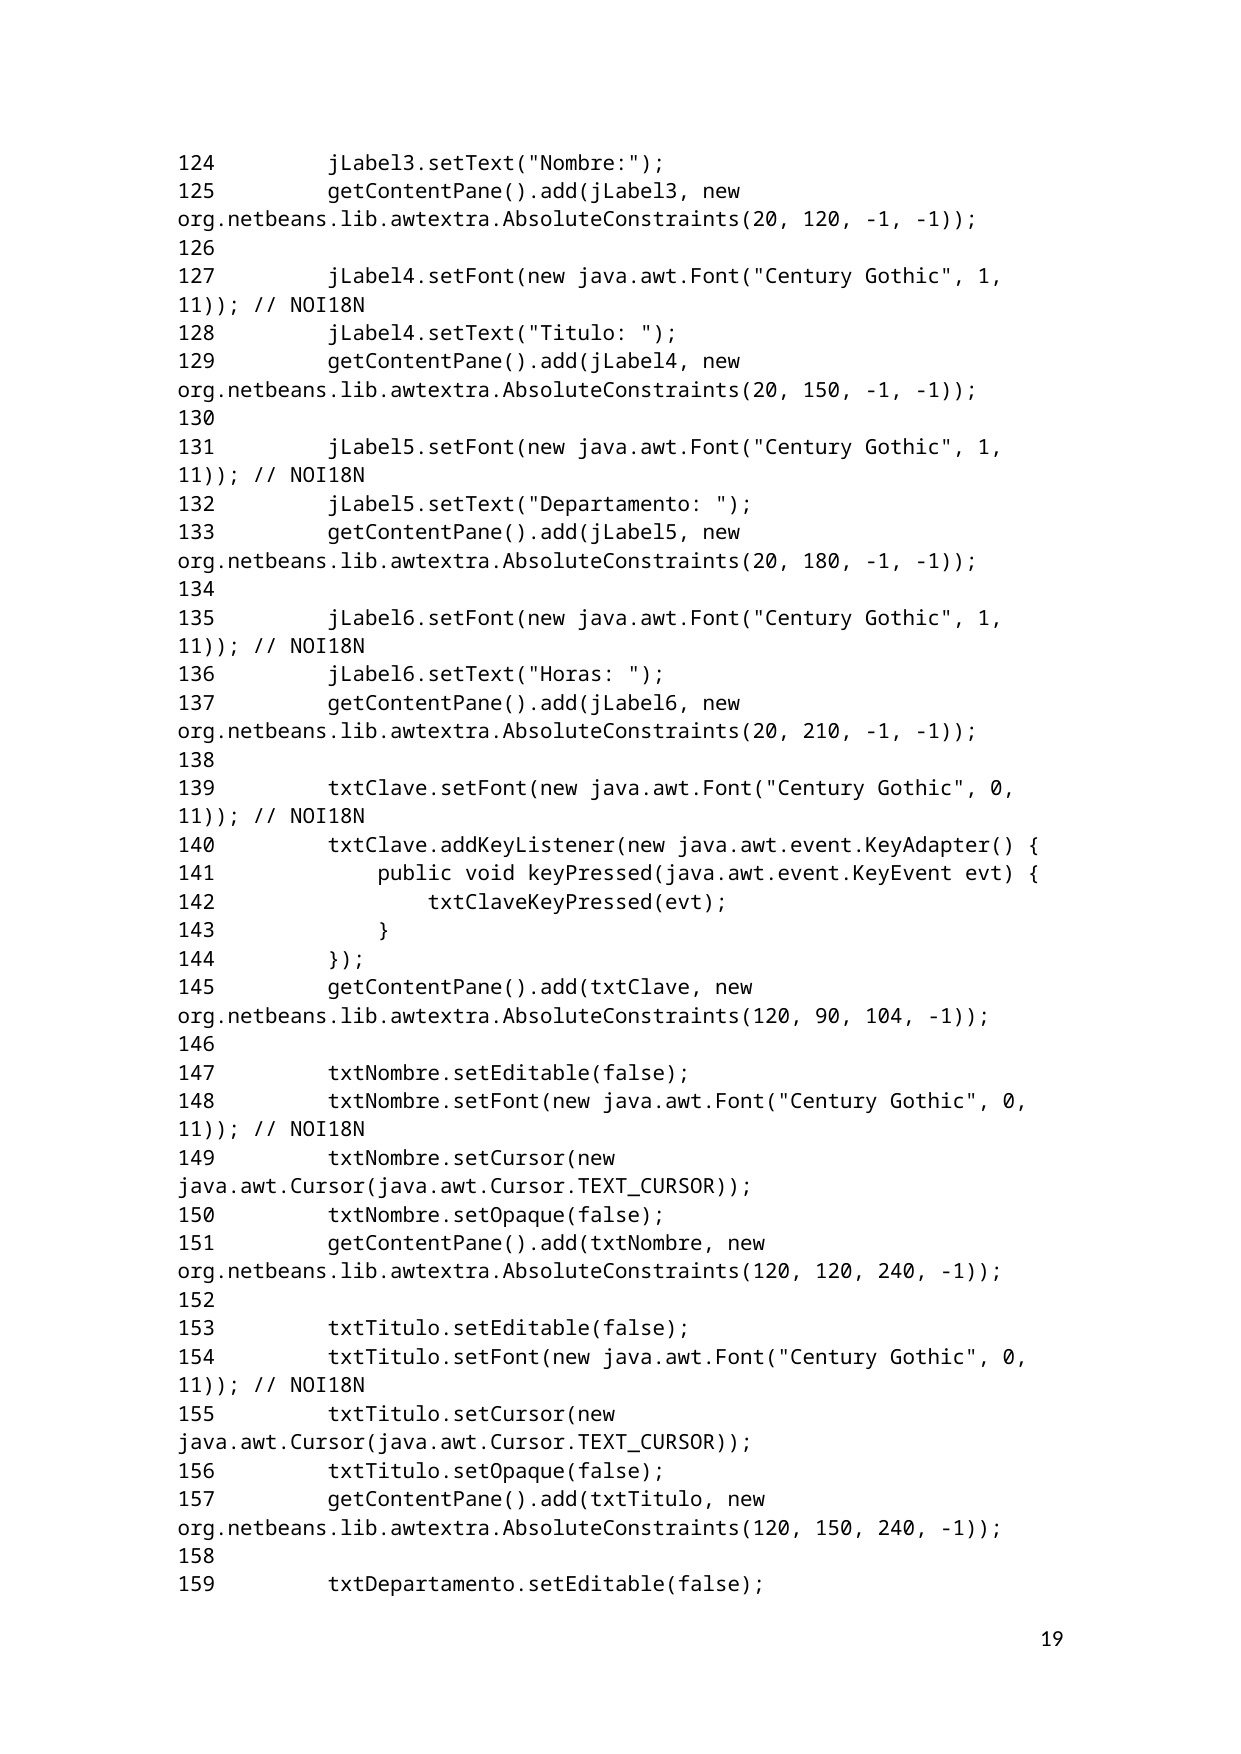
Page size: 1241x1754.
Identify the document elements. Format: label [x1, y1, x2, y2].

text [177, 148, 1063, 1598]
